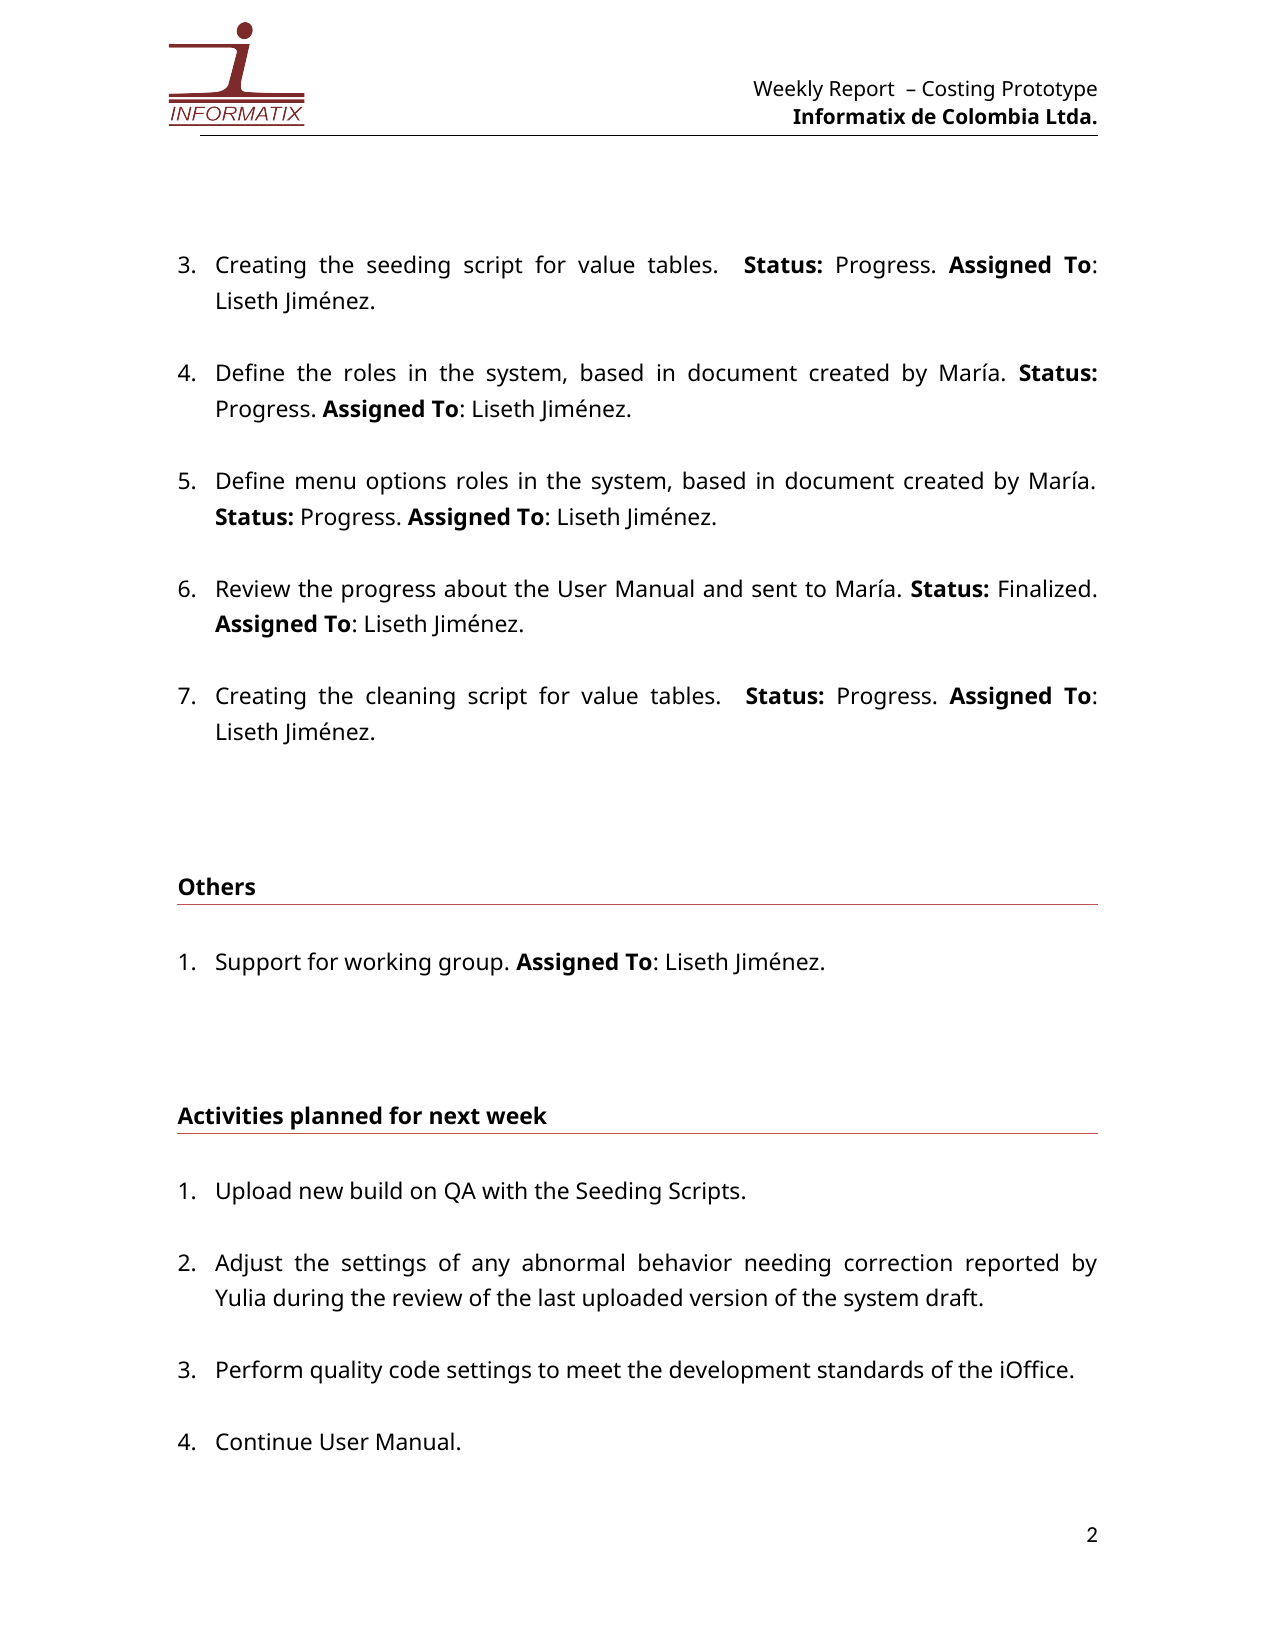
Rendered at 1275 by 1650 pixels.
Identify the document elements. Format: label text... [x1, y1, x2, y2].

list Review the progress about the User Manual and sent to María. Status: Finalized. Assigned To: Liseth Jiménez. [177, 572, 1098, 640]
list Continue User Manual. [177, 1426, 1098, 1457]
list Creating the cleaning script for value tables. Status: Progress. Assigned To: Liseth Jiménez. [177, 680, 1098, 747]
list Adjust the settings of any abnormal behavior needing correction reported by Yulia during the review of the last uploaded version of the system draft. [177, 1246, 1098, 1314]
list Support for working group. Assigned To: Liseth Jiménez. [177, 945, 1098, 977]
list Creating the seeding script for value tables. Status: Progress. Assigned To: Liseth Jiménez. [177, 249, 1098, 316]
list Upload new build on QA with the Seeding Scripts. [177, 1174, 1098, 1206]
picture [168, 22, 305, 126]
list Define the roles in the system, based in document created by María. Status: Progress. Assigned To: Liseth Jiménez. [177, 357, 1098, 424]
list Define menu options roles in the system, based in document created by María. Status: Progress. Assigned To: Liseth Jiménez. [177, 465, 1098, 532]
list Perform quality code settings to meet the development standards of the iOffice. [177, 1354, 1098, 1386]
text Others [177, 870, 1098, 904]
text Activities planned for next week [177, 1099, 1098, 1133]
